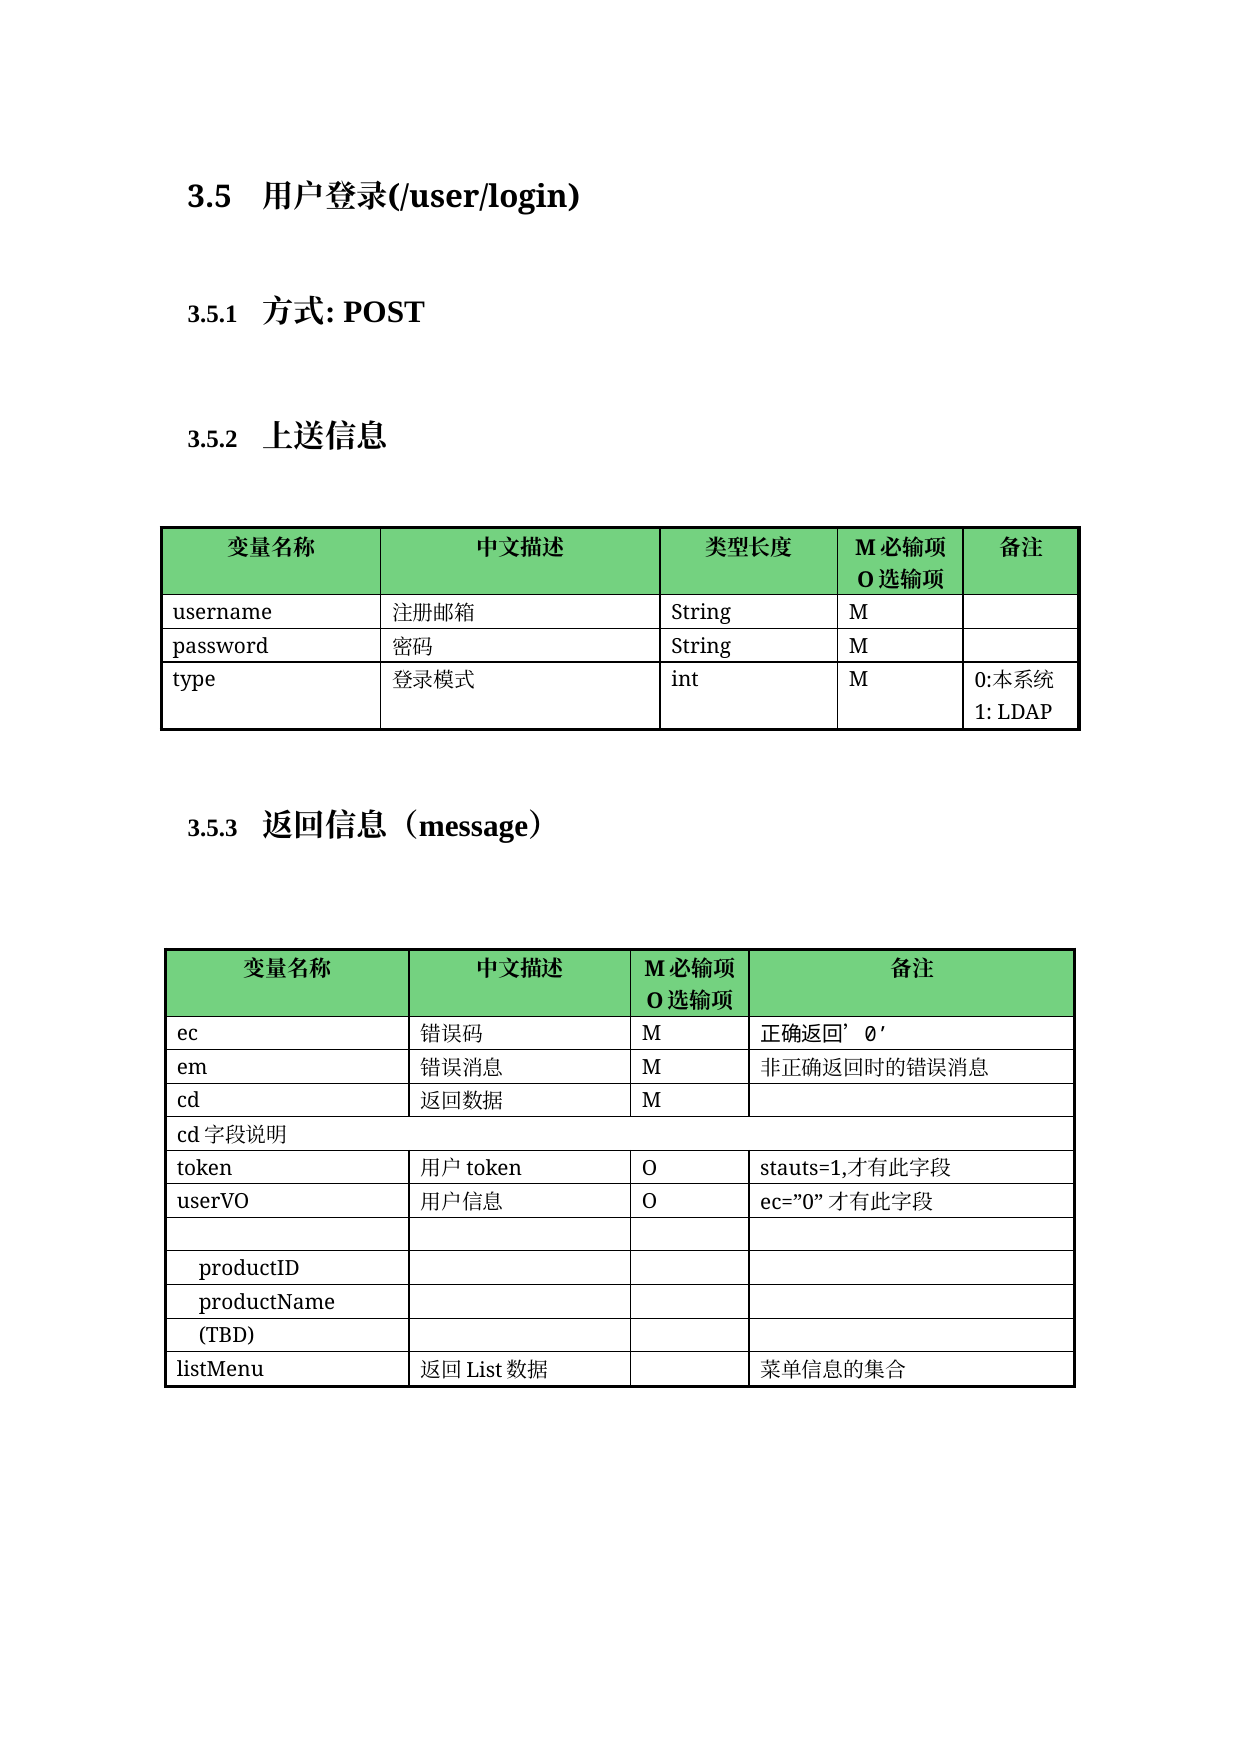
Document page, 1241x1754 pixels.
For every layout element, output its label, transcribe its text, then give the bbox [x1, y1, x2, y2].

table_cell [750, 1084, 1073, 1116]
table_cell 0:本系统 1: LDAP [964, 663, 1077, 727]
table_cell 用户信息 [410, 1184, 630, 1217]
table_cell 用户token [410, 1151, 630, 1183]
table_cell M [631, 1017, 748, 1049]
table_cell M [631, 1050, 748, 1083]
table_header 类型长度 [661, 529, 837, 594]
table_cell productName [167, 1285, 408, 1317]
table_header 备注 [750, 951, 1073, 1016]
table_cell [964, 629, 1077, 661]
table_cell 正确返回’0’ [750, 1017, 1073, 1049]
table_cell 登录模式 [381, 663, 659, 727]
table_cell cd [167, 1084, 408, 1116]
table_cell [750, 1251, 1073, 1284]
subtitle 方式: POST [187, 277, 1053, 342]
table_header 中文描述 [381, 529, 659, 594]
table_cell String [661, 595, 837, 628]
table_cell [631, 1251, 748, 1284]
table_cell 错误消息 [410, 1050, 630, 1083]
table_cell listMenu [167, 1352, 408, 1384]
table_cell M [838, 629, 962, 661]
table_cell 密码 [381, 629, 659, 661]
table_cell 菜单信息的集合 [750, 1352, 1073, 1384]
table_cell type [163, 663, 380, 727]
table_header M必输项 O选输项 [631, 951, 748, 1016]
table_cell [750, 1218, 1073, 1250]
table_cell [167, 1218, 408, 1250]
subtitle 用户登录(/user/login) [187, 162, 1053, 227]
table_cell int [661, 663, 837, 727]
table_cell [631, 1285, 748, 1317]
table_cell 注册邮箱 [381, 595, 659, 628]
table_cell productID [167, 1251, 408, 1284]
subtitle 返回信息（message） [187, 790, 1053, 855]
table_cell O [631, 1151, 748, 1183]
table_cell stauts=1,才有此字段 [750, 1151, 1073, 1183]
table_cell (TBD) [167, 1319, 408, 1351]
table_header 变量名称 [167, 951, 408, 1016]
table_cell password [163, 629, 380, 661]
table_cell [410, 1319, 630, 1351]
table_cell ec [167, 1017, 408, 1049]
table_cell [631, 1352, 748, 1384]
table_cell userVO [167, 1184, 408, 1217]
table_cell 返回List数据 [410, 1352, 630, 1384]
table_cell [964, 595, 1077, 628]
table_cell [750, 1285, 1073, 1317]
table_header 变量名称 [163, 529, 380, 594]
table_cell 返回数据 [410, 1084, 630, 1116]
table_cell token [167, 1151, 408, 1183]
table_header M必输项 O选输项 [838, 529, 962, 594]
table_header 中文描述 [410, 951, 630, 1016]
table_cell username [163, 595, 380, 628]
table_cell 非正确返回时的错误消息 [750, 1050, 1073, 1083]
table_cell [750, 1319, 1073, 1351]
table_cell [631, 1218, 748, 1250]
table_cell String [661, 629, 837, 661]
table_cell M [631, 1084, 748, 1116]
table_cell [631, 1319, 748, 1351]
table_cell M [838, 663, 962, 727]
table_cell em [167, 1050, 408, 1083]
table_header 备注 [964, 529, 1077, 594]
table_cell [410, 1285, 630, 1317]
table_cell [410, 1218, 630, 1250]
subtitle 上送信息 [187, 401, 1053, 466]
table_cell ec=”0” 才有此字段 [750, 1184, 1073, 1217]
table_cell O [631, 1184, 748, 1217]
table_cell M [838, 595, 962, 628]
table_cell [410, 1251, 630, 1284]
table_cell cd字段说明 [167, 1117, 1073, 1150]
table_cell 错误码 [410, 1017, 630, 1049]
